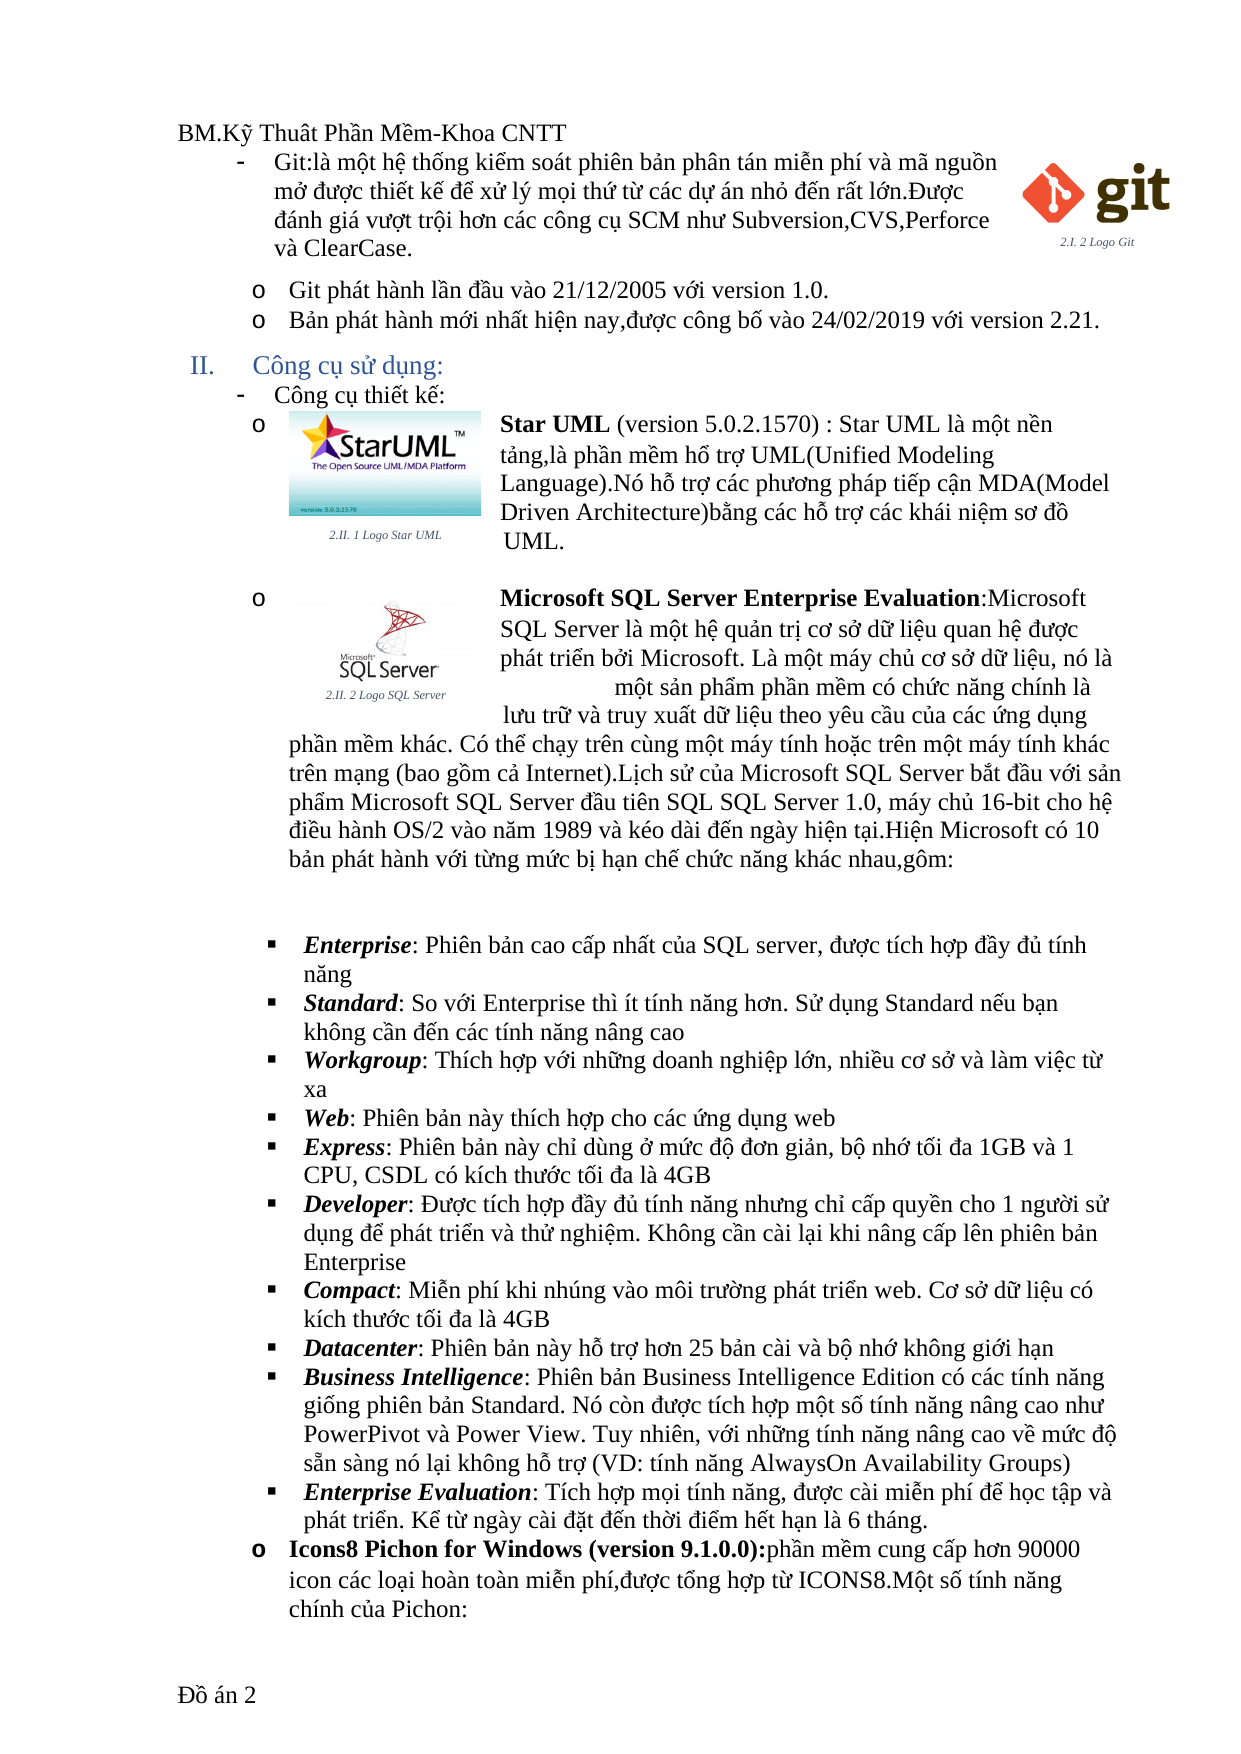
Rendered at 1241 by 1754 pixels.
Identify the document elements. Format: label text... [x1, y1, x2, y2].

list Git phát hành lần đầu vào 21/12/2005 với version 1.0. [251, 275, 1122, 306]
list Enterprise Evaluation: Tích hợp mọi tính năng, được cài miễn phí để học tập và phát triển. Kể từ ngày cài đặt đến thời điểm hết hạn là 6 tháng. [266, 1477, 1122, 1534]
subtitle Công cụ sử dụng: [215, 349, 1122, 380]
list Developer: Được tích hợp đầy đủ tính năng nhưng chỉ cấp quyền cho 1 người sử dụng để phát triển và thử nghiệm. Không cần cài lại khi nâng cấp lên phiên bản Enterprise [266, 1189, 1122, 1276]
picture [1022, 163, 1170, 223]
list Công cụ thiết kế: [236, 380, 1122, 409]
list Microsoft SQL Server Enterprise Evaluation:Microsoft SQL Server là một hệ quản trị cơ sở dữ liệu quan hệ được phát triển bởi Microsoft. Là một máy chủ cơ sở dữ liệu, nó là một sản phẩm phần mềm có chức năng chính là lưu trữ và truy xuất dữ liệu theo yêu cầu của các ứng dụng phần mềm khác. Có thể chạy trên cùng một máy tính hoặc trên một máy tính khác trên mạng (bao gồm cả Internet).Lịch sử của Microsoft SQL Server bắt đầu với sản phẩm Microsoft SQL Server đầu tiên SQL SQL Server 1.0, máy chủ 16-bit cho hệ điều hành OS/2 vào năm 1989 và kéo dài đến ngày hiện tại.Hiện Microsoft có 10 bản phát hành với từng mức bị hạn chế chức năng khác nhau,gôm: [251, 583, 1122, 873]
list Icons8 Pichon for Windows (version 9.1.0.0):phần mềm cung cấp hơn 90000 icon các loại hoàn toàn miễn phí,được tổng hợp từ ICONS8.Một số tính năng chính của Pichon: [251, 1534, 1122, 1623]
list Datacenter: Phiên bản này hỗ trợ hơn 25 bản cài và bộ nhớ không giới hạn [266, 1333, 1122, 1362]
list Business Intelligence: Phiên bản Business Intelligence Edition có các tính năng giống phiên bản Standard. Nó còn được tích hợp một số tính năng nâng cao như PowerPivot và Power View. Tuy nhiên, với những tính năng nâng cao về mức độ sẵn sàng nó lại không hỗ trợ (VD: tính năng AlwaysOn Availability Groups) [266, 1362, 1122, 1477]
list Workgroup: Thích hợp với những doanh nghiệp lớn, nhiều cơ sở và làm việc từ xa [266, 1046, 1122, 1103]
list Compact: Miễn phí khi nhúng vào môi trường phát triển web. Cơ sở dữ liệu có kích thước tối đa là 4GB [266, 1276, 1122, 1333]
list Bản phát hành mới nhất hiện nay,được công bố vào 24/02/2019 với version 2.21. [251, 306, 1122, 336]
list Express: Phiên bản này chỉ dùng ở mức độ đơn giản, bộ nhớ tối đa 1GB và 1 CPU, CSDL có kích thước tối đa là 4GB [266, 1132, 1122, 1189]
list Standard: So với Enterprise thì ít tính năng hơn. Sử dụng Standard nếu bạn không cần đến các tính năng nâng cao [266, 988, 1122, 1046]
picture [287, 411, 481, 515]
list Star UML (version 5.0.2.1570) : Star UML là một nền tảng,là phần mềm hổ trợ UML(Unified Modeling Language).Nó hỗ trợ các phương pháp tiếp cận MDA(Model Driven Architecture)bằng các hỗ trợ các khái niệm sơ đồ UML. [251, 409, 1122, 555]
list Web: Phiên bản này thích hợp cho các ứng dụng web [266, 1103, 1122, 1132]
list Git:là một hệ thống kiểm soát phiên bản phân tán miễn phí và mã nguồn mở được thiết kế để xử lý mọi thứ từ các dự án nhỏ đến rất lớn.Được đánh giá vượt trội hơn các công cụ SCM như Subversion,CVS,Perforce và ClearCase. [236, 147, 1122, 262]
list Enterprise: Phiên bản cao cấp nhất của SQL server, được tích hợp đầy đủ tính năng [266, 931, 1122, 988]
picture [287, 595, 482, 693]
